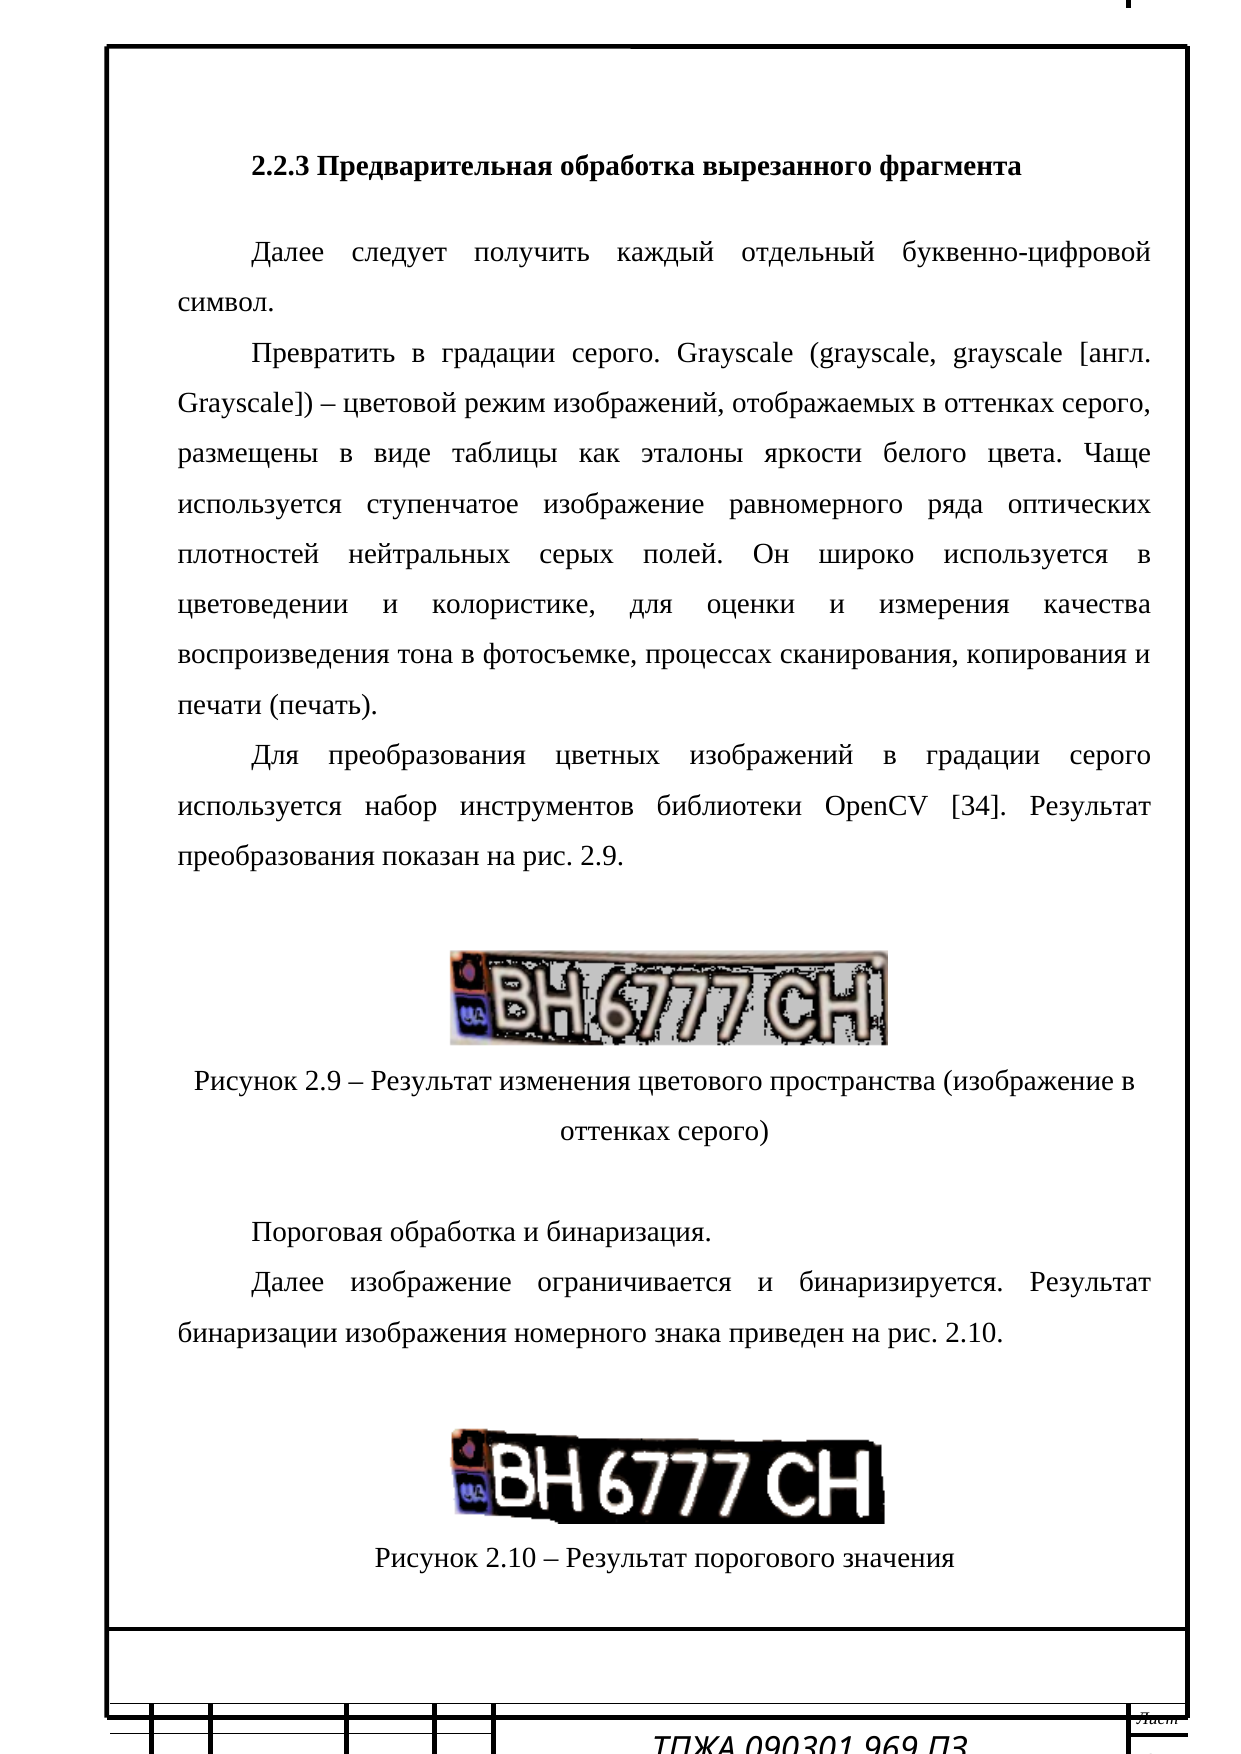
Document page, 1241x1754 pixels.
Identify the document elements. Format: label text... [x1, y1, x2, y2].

text Превратить в градации серого. Grayscale (grayscale, grayscale [англ. Grayscale]) – цветовой режим изображений, отображаемых в оттенках серого, размещены в виде таблицы как эталоны яркости белого цвета. Чаще используется ступенчатое изображение равномерного ряда оптических плотностей нейтральных серых полей. Он широко используется в цветоведении и колористике, для оценки и измерения качества воспроизведения тона в фотосъемке, процессах сканирования, копирования и печати (печать). [177, 335, 1152, 721]
text Рисунок 2.9 – Результат изменения цветового пространства (изображение в оттенках серого) [177, 1063, 1152, 1147]
text Для преобразования цветных изображений в градации серого используется набор инструментов библиотеки OpenCV [34]. Результат преобразования показан на рис. 2.9. [177, 737, 1152, 871]
picture [441, 1415, 888, 1524]
text Рисунок 2.10 – Результат порогового значения [177, 1540, 1152, 1573]
subtitle 2.2.3 Предварительная обработка вырезанного фрагмента [251, 148, 1152, 181]
text Далее изображение ограничивается и бинаризируется. Результат бинаризации изображения номерного знака приведен на рис. 2.10. [177, 1264, 1152, 1348]
text Далее следует получить каждый отдельный буквенно-цифровой символ. [177, 234, 1152, 318]
text Пороговая обработка и бинаризация. [177, 1214, 1152, 1248]
picture [441, 938, 888, 1047]
